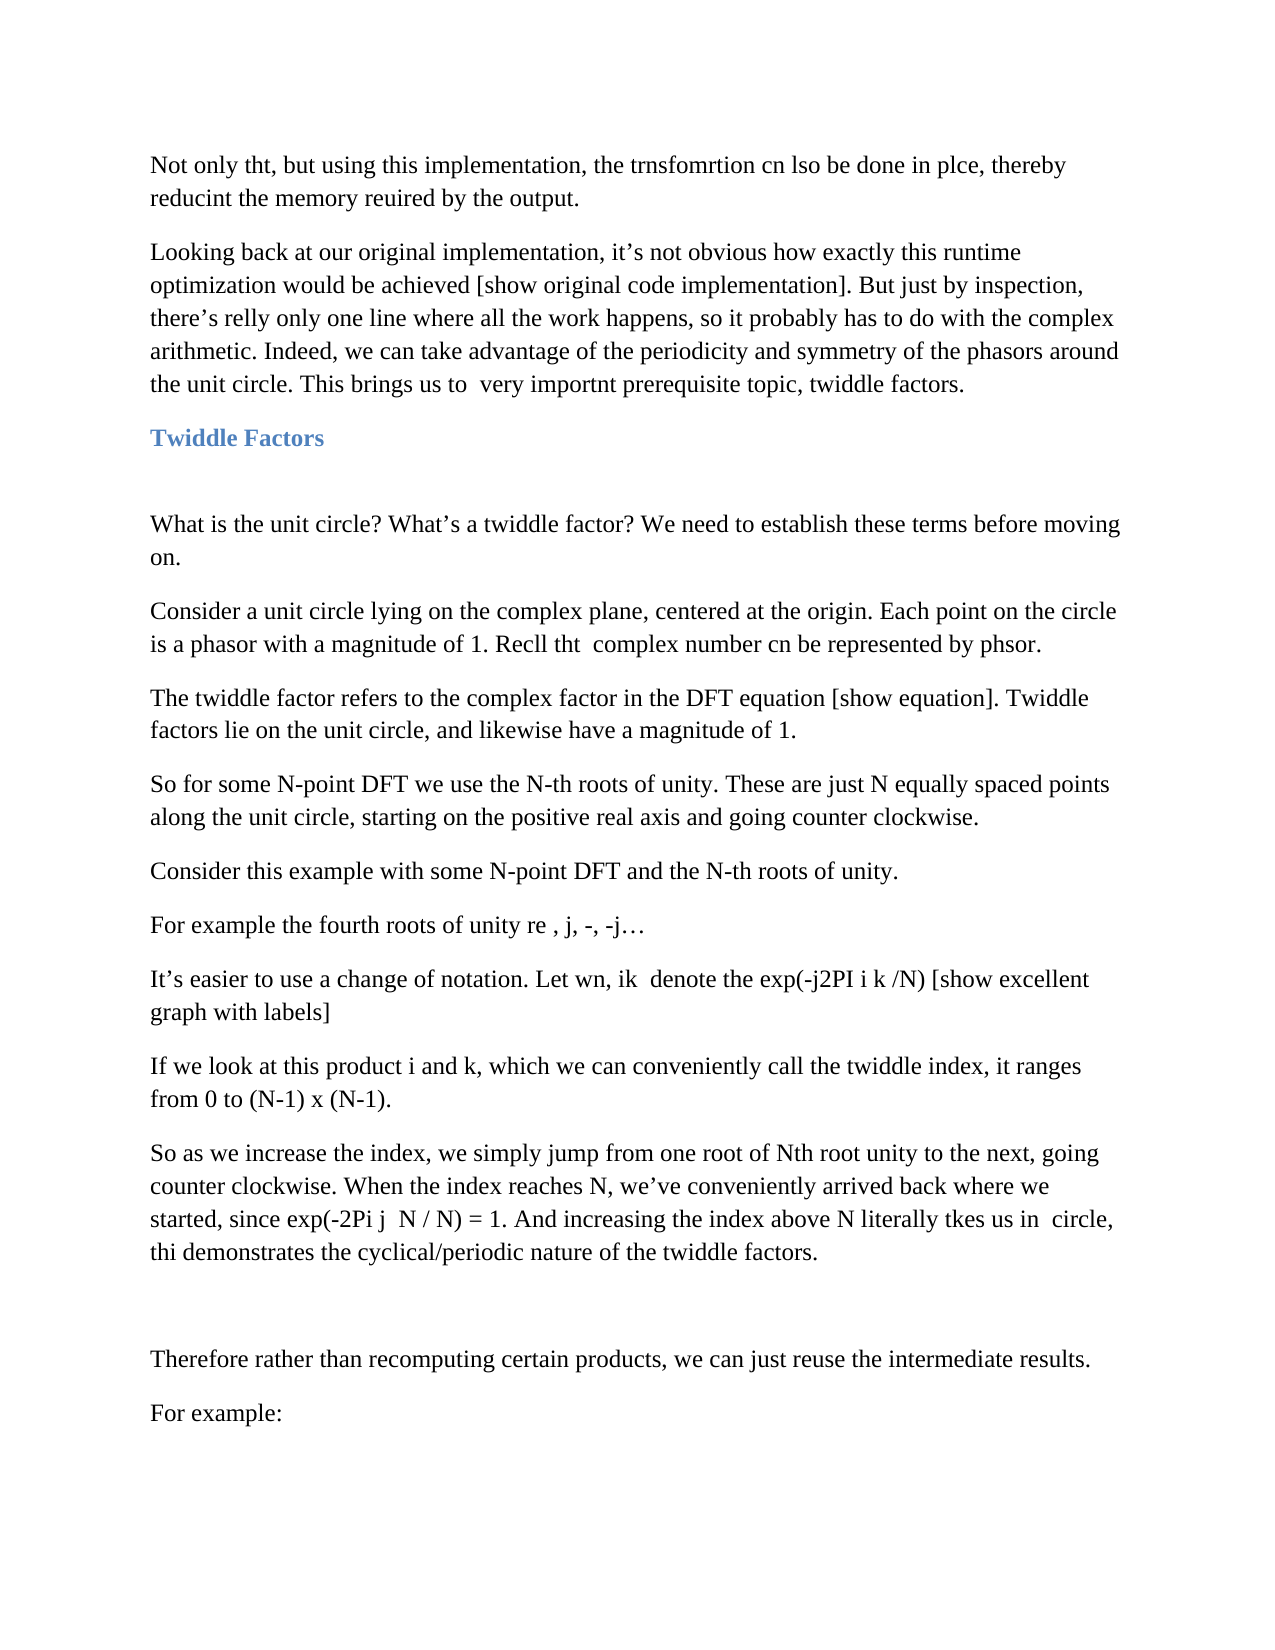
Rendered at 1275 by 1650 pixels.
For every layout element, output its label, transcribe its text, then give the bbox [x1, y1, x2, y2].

text What is the unit circle? What’s a twiddle factor? We need to establish these terms before moving on. [150, 509, 1125, 571]
text So for some N-point DFT we use the N-th roots of unity. These are just N equally spaced points along the unit circle, starting on the positive real axis and going counter clockwise. [150, 769, 1125, 831]
text So as we increase the index, we simply jump from one root of Nth root unity to the next, going counter clockwise. When the index reaches N, we’ve conveniently arrived back where we started, since exp(-2Pi j N / N) = 1. And increasing the index above N literally tkes us in circle, thi demonstrates the cyclical/periodic nature of the twiddle factors. [150, 1138, 1125, 1266]
text The twiddle factor refers to the complex factor in the DFT equation [show equation]. Twiddle factors lie on the unit circle, and likewise have a magnitude of 1. [150, 683, 1125, 744]
text Consider this example with some N-point DFT and the N-th roots of unity. [150, 856, 1125, 885]
text Consider a unit circle lying on the complex plane, centered at the origin. Each point on the circle is a phasor with a magnitude of 1. Recll tht complex number cn be represented by phsor. [150, 596, 1125, 657]
text Not only tht, but using this implementation, the trnsfomrtion cn lso be done in plce, thereby reducint the memory reuired by the output. [150, 150, 1125, 212]
subtitle Twiddle Factors [150, 423, 1125, 452]
text Therefore rather than recomputing certain products, we can just reuse the intermediate results. [150, 1344, 1125, 1373]
text If we look at this product i and k, which we can conveniently call the twiddle index, it ranges from 0 to (N-1) x (N-1). [150, 1051, 1125, 1113]
text For example: [150, 1398, 1125, 1427]
text Looking back at our original implementation, it’s not obvious how exactly this runtime optimization would be achieved [show original code implementation]. But just by inspection, there’s relly only one line where all the work happens, so it probably has to do with the complex arithmetic. Indeed, we can take advantage of the periodicity and symmetry of the phasors around the unit circle. This brings us to very importnt prerequisite topic, twiddle factors. [150, 237, 1125, 398]
text For example the fourth roots of unity re , j, -, -j… [150, 910, 1125, 939]
text It’s easier to use a change of notation. Let wn, ik denote the exp(-j2PI i k /N) [show excellent graph with labels] [150, 964, 1125, 1026]
